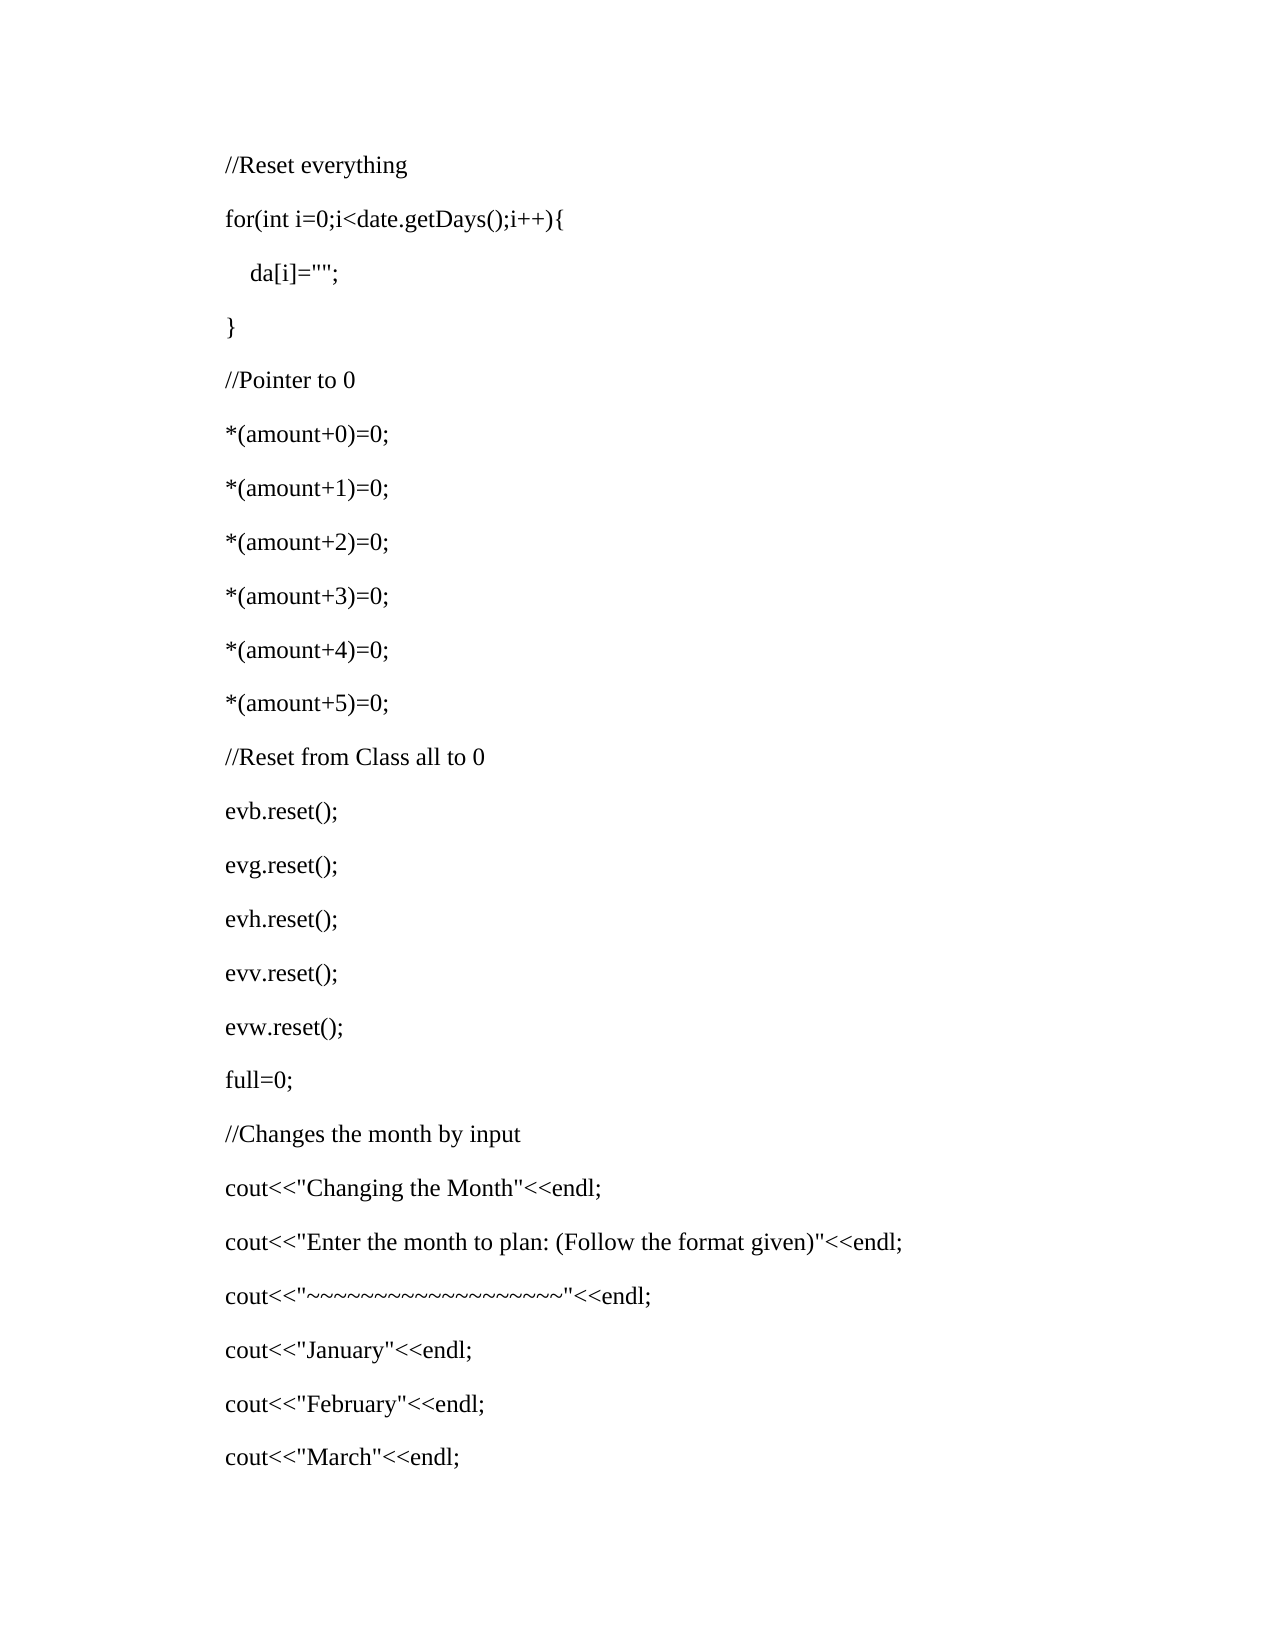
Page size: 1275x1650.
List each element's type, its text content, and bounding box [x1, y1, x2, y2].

text //Changes the month by input [150, 1119, 1125, 1148]
text *(amount+2)=0; [150, 527, 1125, 556]
text //Reset from Class all to 0 [150, 742, 1125, 771]
text evg.reset(); [150, 850, 1125, 879]
text cout<<"February"<<endl; [150, 1389, 1125, 1417]
text evb.reset(); [150, 796, 1125, 825]
text cout<<"~~~~~~~~~~~~~~~~~~~"<<endl; [150, 1281, 1125, 1310]
text *(amount+5)=0; [150, 688, 1125, 717]
text *(amount+4)=0; [150, 635, 1125, 663]
text da[i]=""; [150, 258, 1125, 286]
text *(amount+1)=0; [150, 473, 1125, 502]
text //Pointer to 0 [150, 365, 1125, 394]
text *(amount+0)=0; [150, 419, 1125, 448]
text } [150, 312, 1125, 340]
text cout<<"March"<<endl; [150, 1442, 1125, 1471]
text cout<<"Enter the month to plan: (Follow the format given)"<<endl; [150, 1227, 1125, 1256]
text cout<<"Changing the Month"<<endl; [150, 1173, 1125, 1202]
text evv.reset(); [150, 958, 1125, 987]
text evw.reset(); [150, 1012, 1125, 1040]
text //Reset everything [150, 150, 1125, 179]
text for(int i=0;i<date.getDays();i++){ [150, 204, 1125, 233]
text *(amount+3)=0; [150, 581, 1125, 609]
text evh.reset(); [150, 904, 1125, 933]
text full=0; [150, 1066, 1125, 1094]
text cout<<"January"<<endl; [150, 1335, 1125, 1363]
